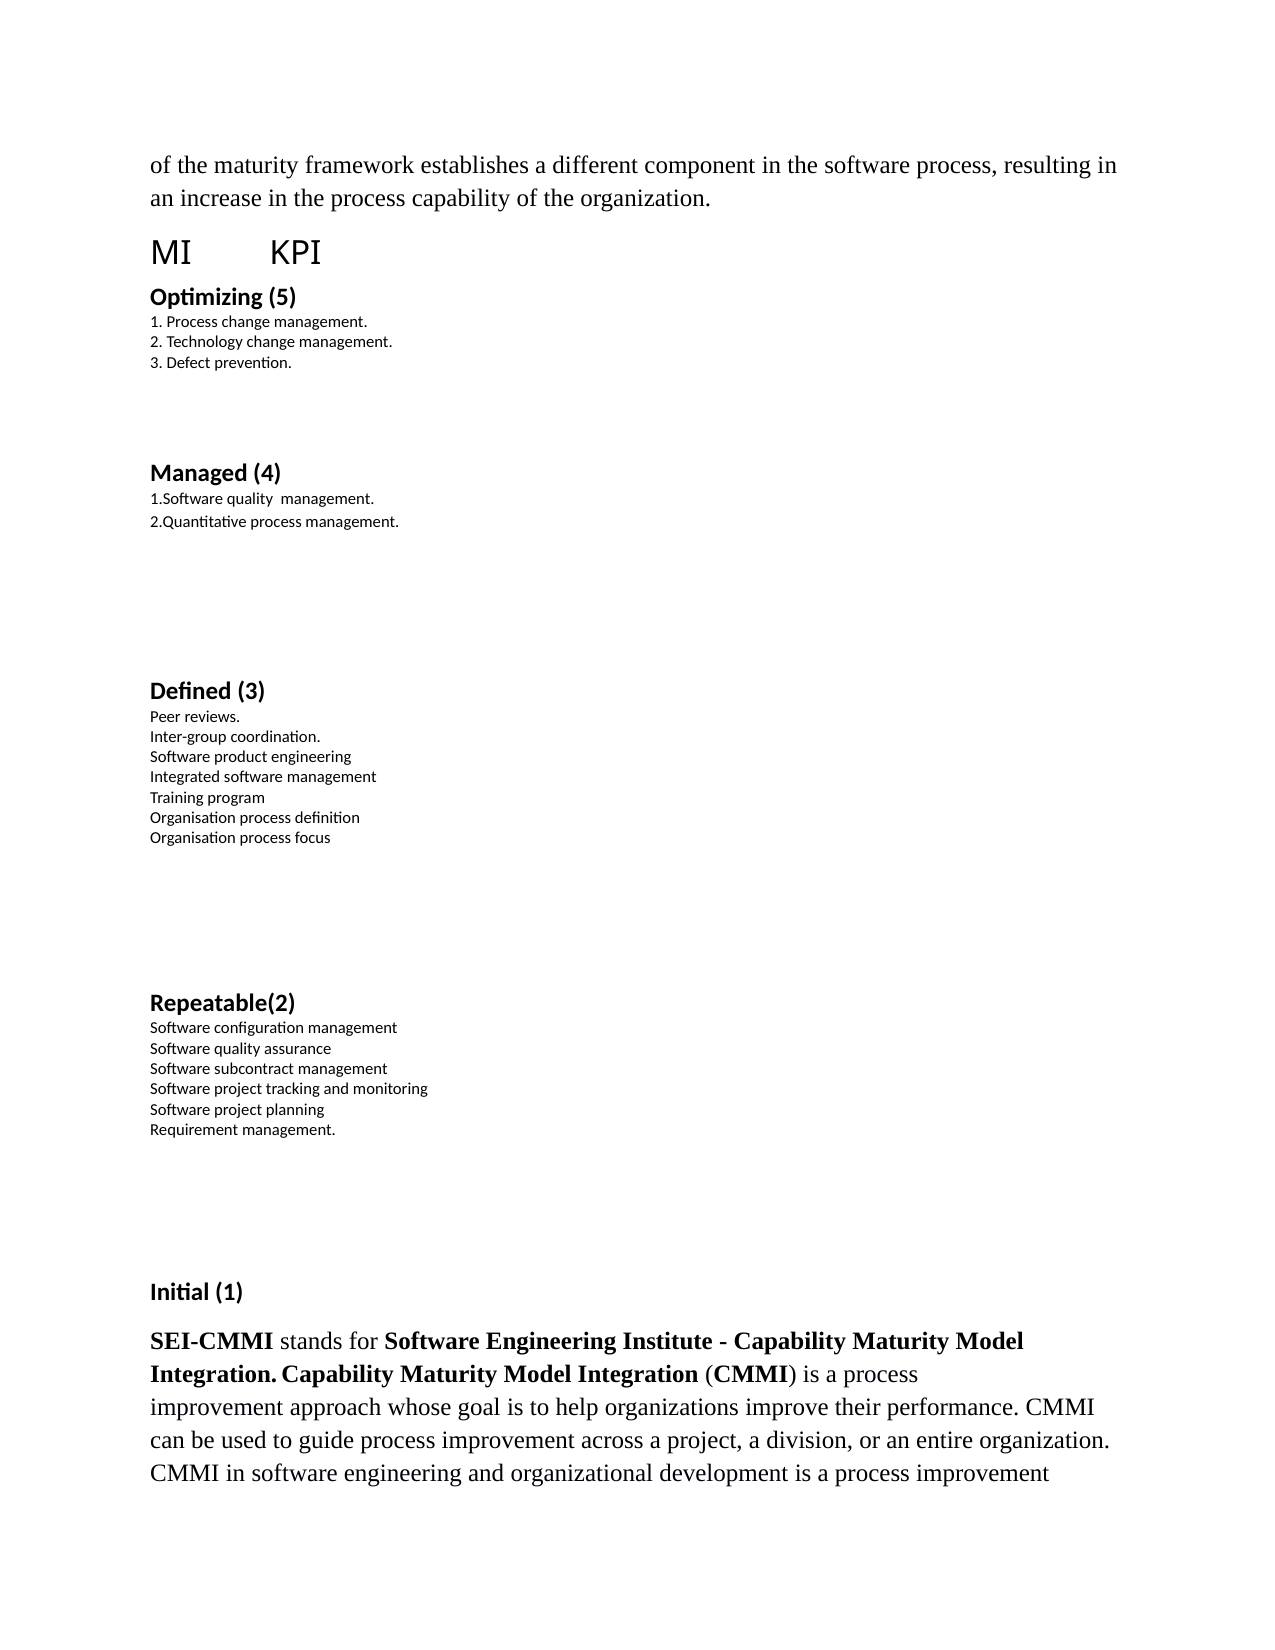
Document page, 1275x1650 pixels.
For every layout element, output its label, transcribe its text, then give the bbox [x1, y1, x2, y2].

text Managed (4) [150, 457, 1125, 488]
text 1. Process change management. [150, 311, 1125, 332]
text Organisation process focus [150, 828, 1125, 848]
text Organisation process definition [150, 807, 1125, 828]
text Inter-group coordination. [150, 726, 1125, 746]
text Integrated software management [150, 767, 1125, 787]
text 3. Defect prevention. [150, 352, 1125, 372]
text Software product engineering [150, 746, 1125, 767]
text Initial (1) [150, 1276, 1125, 1307]
text Software subcontract management [150, 1058, 1125, 1078]
text Optimizing (5) [150, 281, 1125, 311]
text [150, 1326, 1125, 1487]
text Defined (3) [150, 675, 1125, 706]
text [150, 150, 1125, 212]
text Repeatable(2) [150, 987, 1125, 1018]
text Software configuration management [150, 1018, 1125, 1038]
text 2. Technology change management. [150, 332, 1125, 352]
text MI KPI [150, 228, 1125, 274]
text Requirement management. [150, 1119, 1125, 1139]
text Software quality assurance [150, 1038, 1125, 1058]
text 1.Software quality management. [150, 488, 1125, 508]
text Peer reviews. [150, 706, 1125, 726]
text 2.Quantitative process management. [150, 511, 1125, 532]
text Software project tracking and monitoring [150, 1078, 1125, 1099]
text Training program [150, 787, 1125, 807]
text Software project planning [150, 1099, 1125, 1119]
